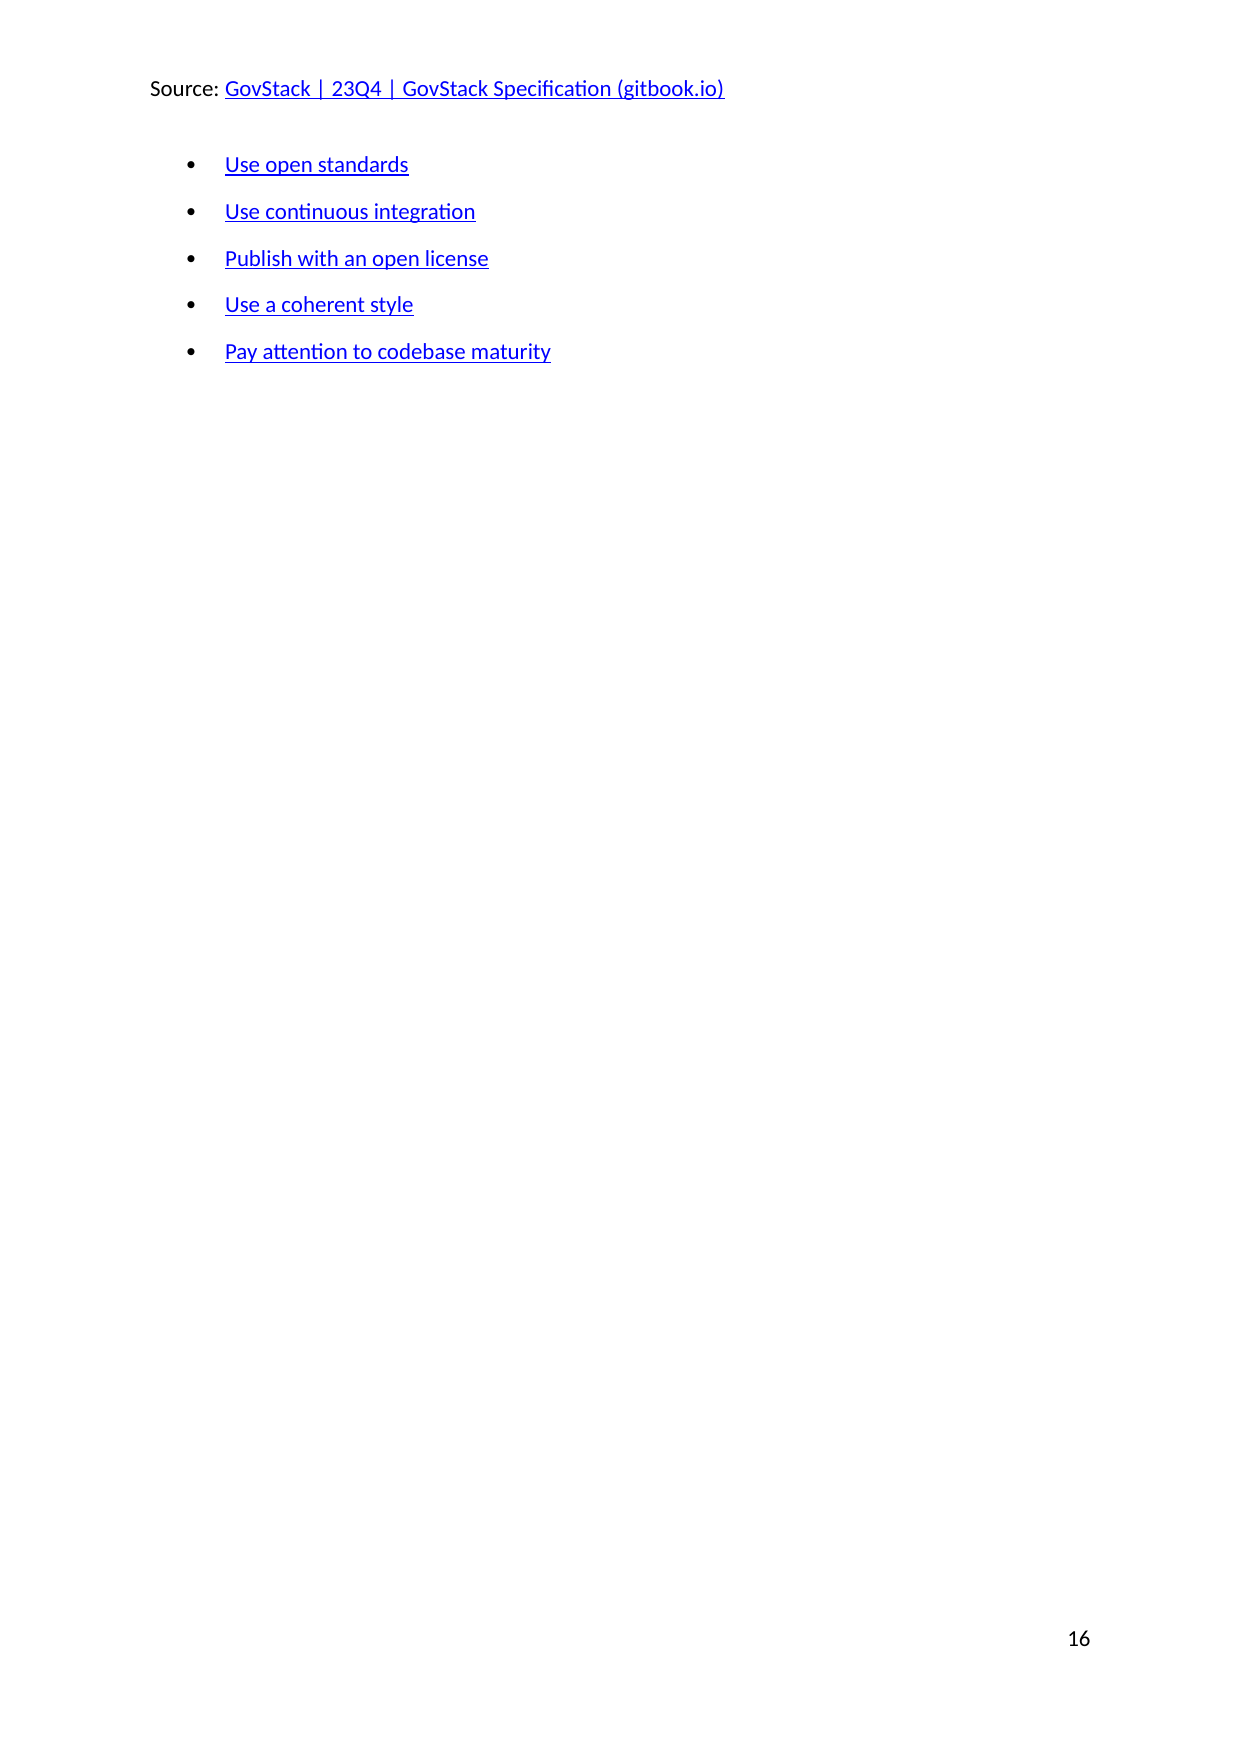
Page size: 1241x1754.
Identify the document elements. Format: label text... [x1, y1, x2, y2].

list Use continuous integration [187, 197, 1090, 225]
list Pay attention to codebase maturity [187, 337, 1090, 366]
list Use a coherent style [187, 291, 1090, 319]
list Use open standards [187, 150, 1090, 178]
list Publish with an open license [187, 244, 1090, 272]
